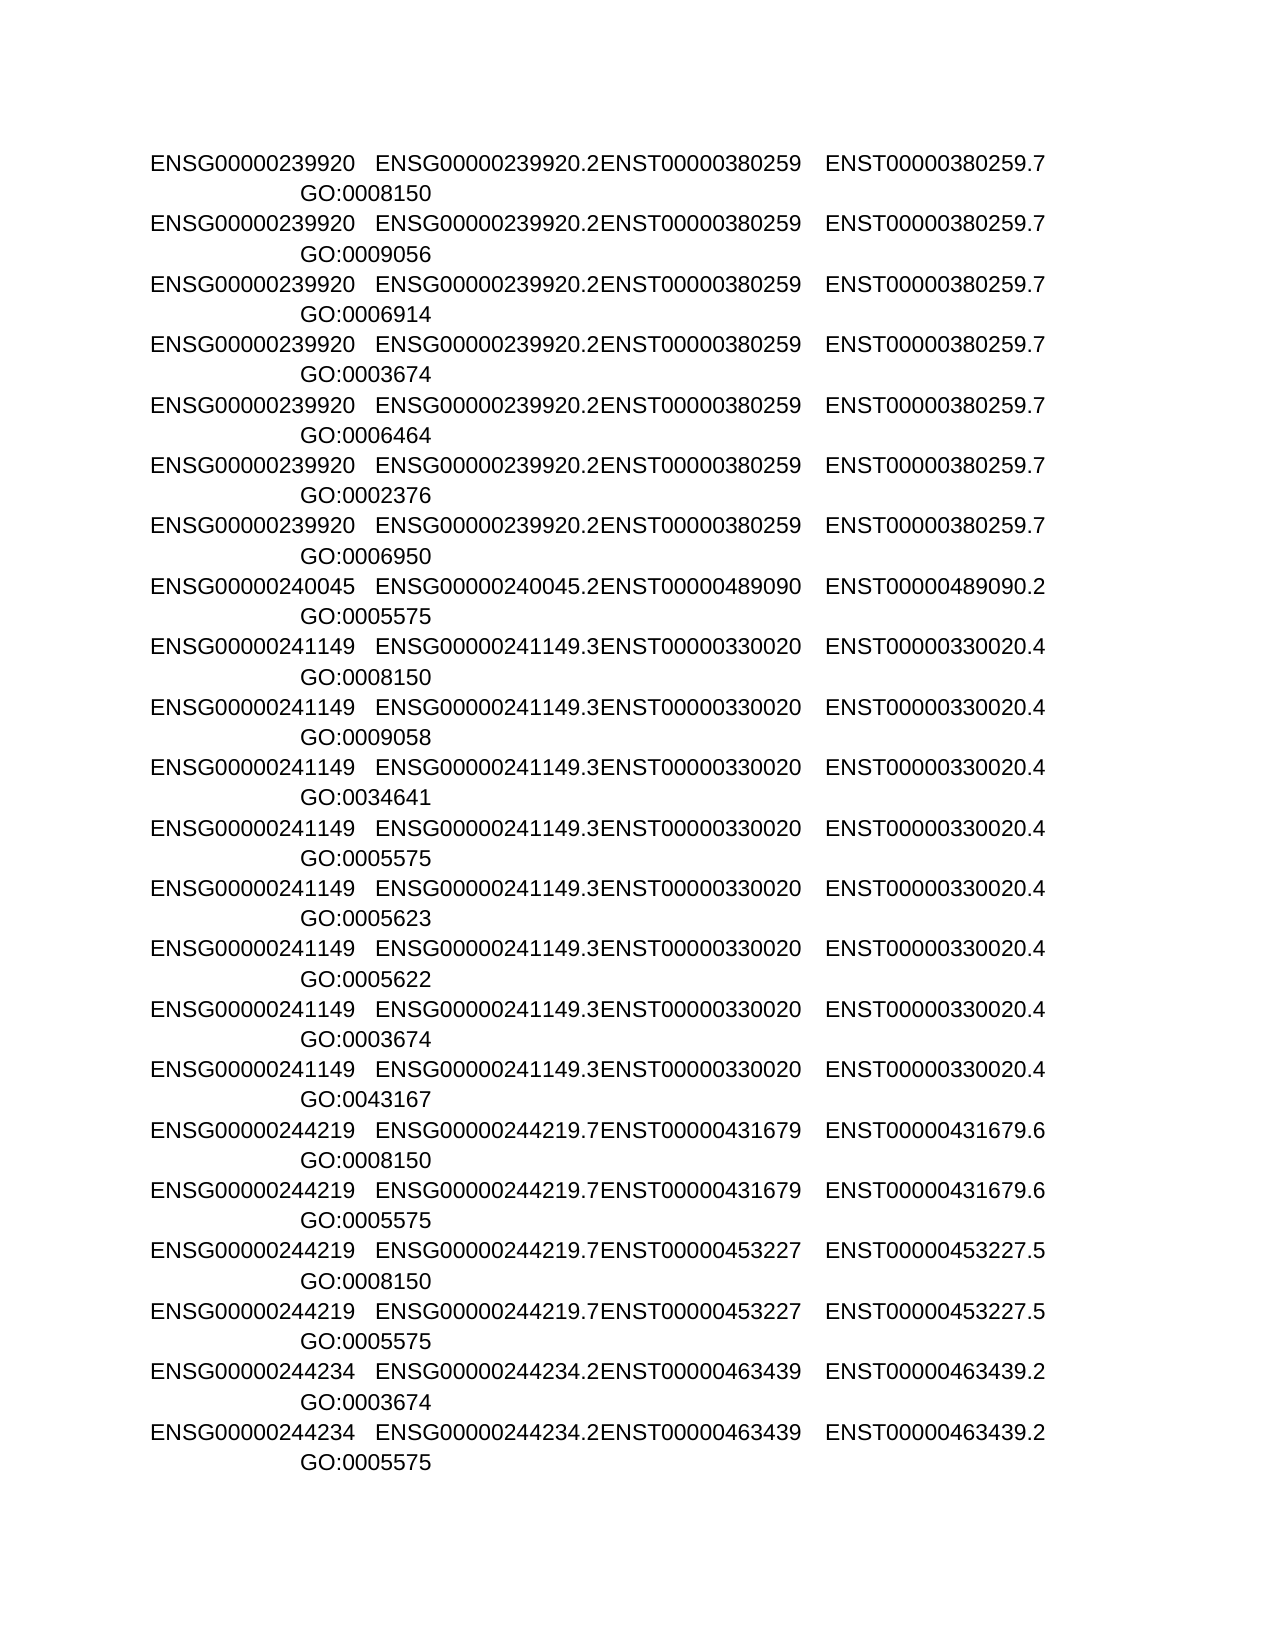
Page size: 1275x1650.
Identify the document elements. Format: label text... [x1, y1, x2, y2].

text ENSG00000244219 ENSG00000244219.7 ENST00000453227 ENST00000453227.5 GO:0008150 [150, 1237, 1125, 1294]
text ENSG00000239920 ENSG00000239920.2 ENST00000380259 ENST00000380259.7 GO:0006464 [150, 392, 1125, 448]
text ENSG00000244219 ENSG00000244219.7 ENST00000431679 ENST00000431679.6 GO:0005575 [150, 1177, 1125, 1234]
text ENSG00000244234 ENSG00000244234.2 ENST00000463439 ENST00000463439.2 GO:0003674 [150, 1358, 1125, 1415]
text ENSG00000239920 ENSG00000239920.2 ENST00000380259 ENST00000380259.7 GO:0009056 [150, 210, 1125, 267]
text ENSG00000244219 ENSG00000244219.7 ENST00000431679 ENST00000431679.6 GO:0008150 [150, 1117, 1125, 1173]
text ENSG00000241149 ENSG00000241149.3 ENST00000330020 ENST00000330020.4 GO:0005575 [150, 814, 1125, 871]
text ENSG00000244219 ENSG00000244219.7 ENST00000453227 ENST00000453227.5 GO:0005575 [150, 1298, 1125, 1354]
text ENSG00000241149 ENSG00000241149.3 ENST00000330020 ENST00000330020.4 GO:0005623 [150, 875, 1125, 932]
text ENSG00000241149 ENSG00000241149.3 ENST00000330020 ENST00000330020.4 GO:0005622 [150, 935, 1125, 992]
text ENSG00000239920 ENSG00000239920.2 ENST00000380259 ENST00000380259.7 GO:0003674 [150, 331, 1125, 388]
text ENSG00000241149 ENSG00000241149.3 ENST00000330020 ENST00000330020.4 GO:0008150 [150, 633, 1125, 690]
text ENSG00000239920 ENSG00000239920.2 ENST00000380259 ENST00000380259.7 GO:0002376 [150, 452, 1125, 509]
text ENSG00000241149 ENSG00000241149.3 ENST00000330020 ENST00000330020.4 GO:0034641 [150, 754, 1125, 811]
text ENSG00000239920 ENSG00000239920.2 ENST00000380259 ENST00000380259.7 GO:0006950 [150, 512, 1125, 569]
text ENSG00000239920 ENSG00000239920.2 ENST00000380259 ENST00000380259.7 GO:0008150 [150, 150, 1125, 207]
text ENSG00000241149 ENSG00000241149.3 ENST00000330020 ENST00000330020.4 GO:0009058 [150, 694, 1125, 750]
text ENSG00000240045 ENSG00000240045.2 ENST00000489090 ENST00000489090.2 GO:0005575 [150, 573, 1125, 629]
text ENSG00000241149 ENSG00000241149.3 ENST00000330020 ENST00000330020.4 GO:0043167 [150, 1056, 1125, 1113]
text ENSG00000239920 ENSG00000239920.2 ENST00000380259 ENST00000380259.7 GO:0006914 [150, 271, 1125, 327]
text ENSG00000241149 ENSG00000241149.3 ENST00000330020 ENST00000330020.4 GO:0003674 [150, 996, 1125, 1052]
text ENSG00000244234 ENSG00000244234.2 ENST00000463439 ENST00000463439.2 GO:0005575 [150, 1419, 1125, 1475]
